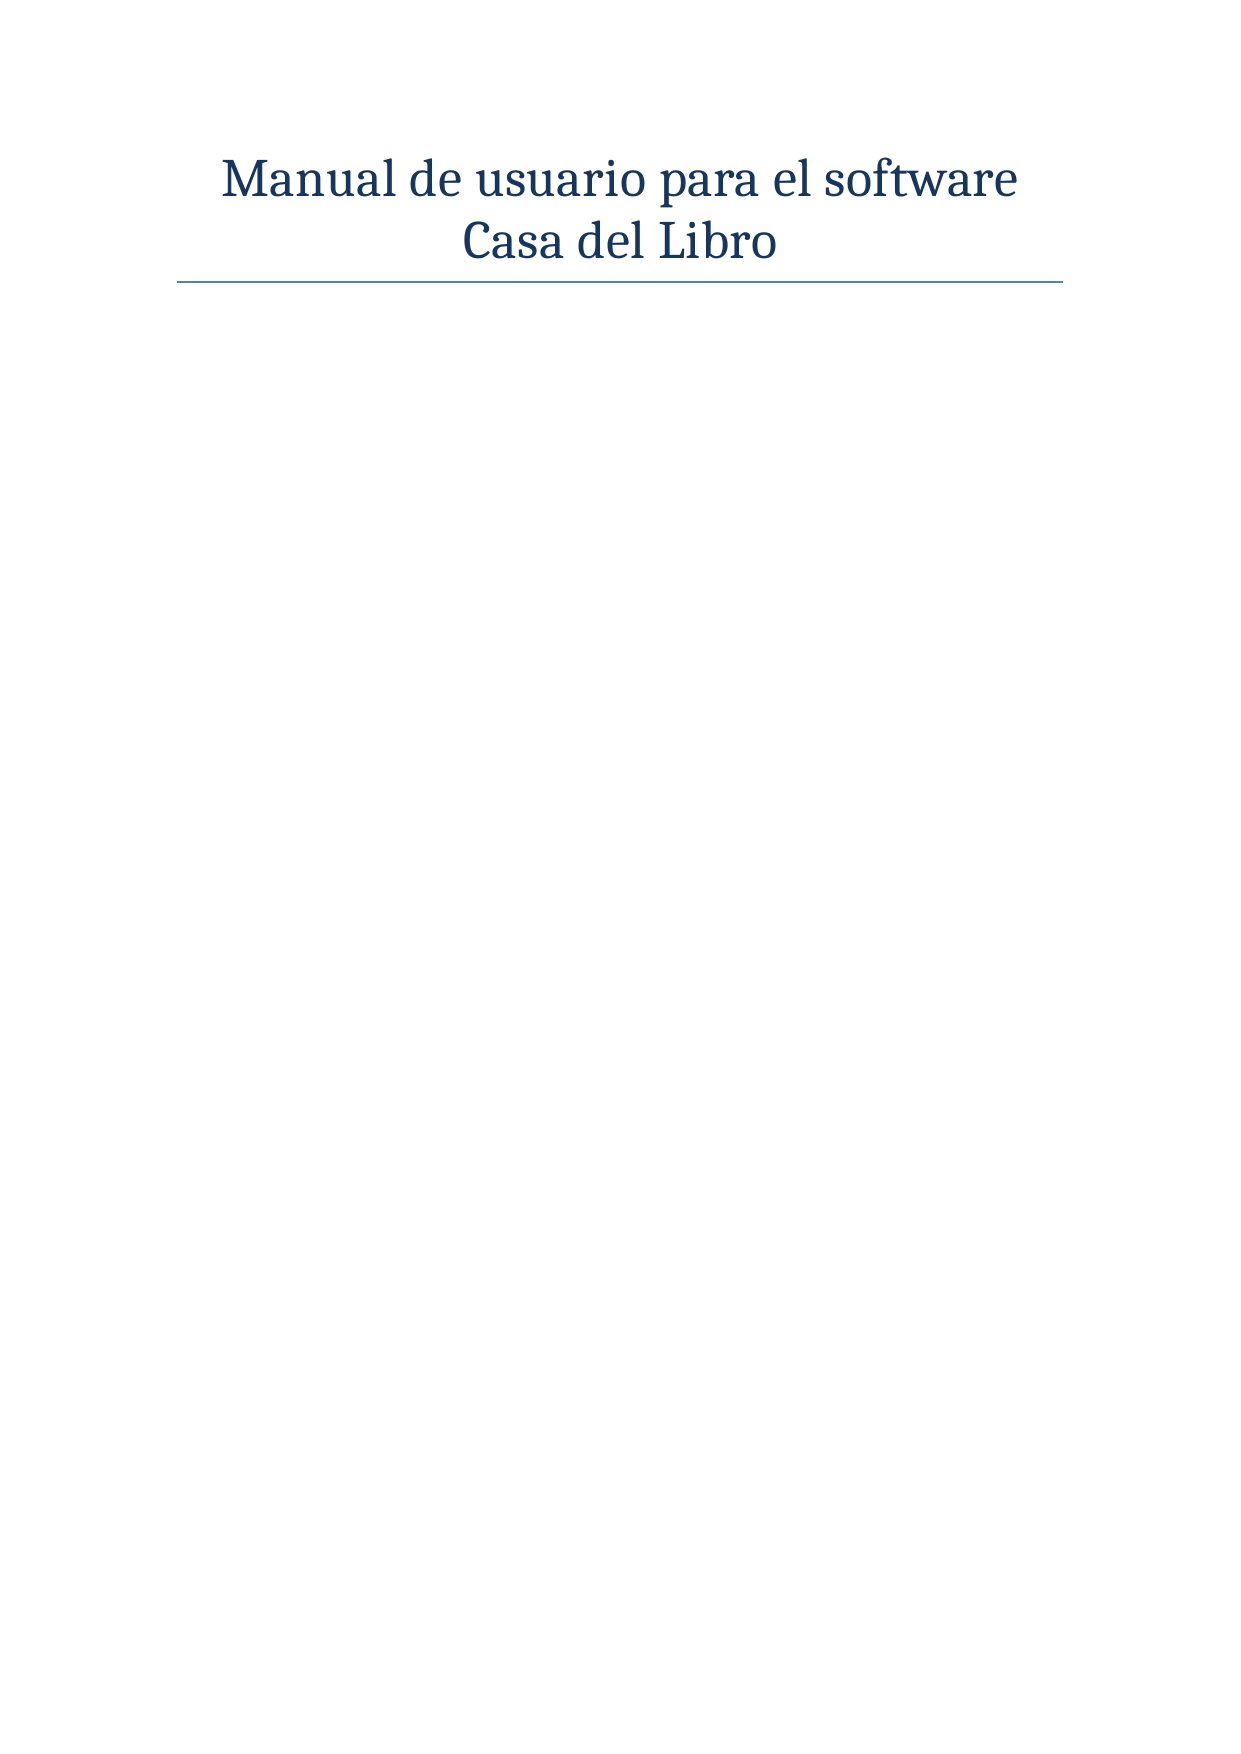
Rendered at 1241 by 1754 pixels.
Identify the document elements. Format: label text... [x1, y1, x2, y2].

title Manual de usuario para el software Casa del Libro [177, 148, 1063, 281]
